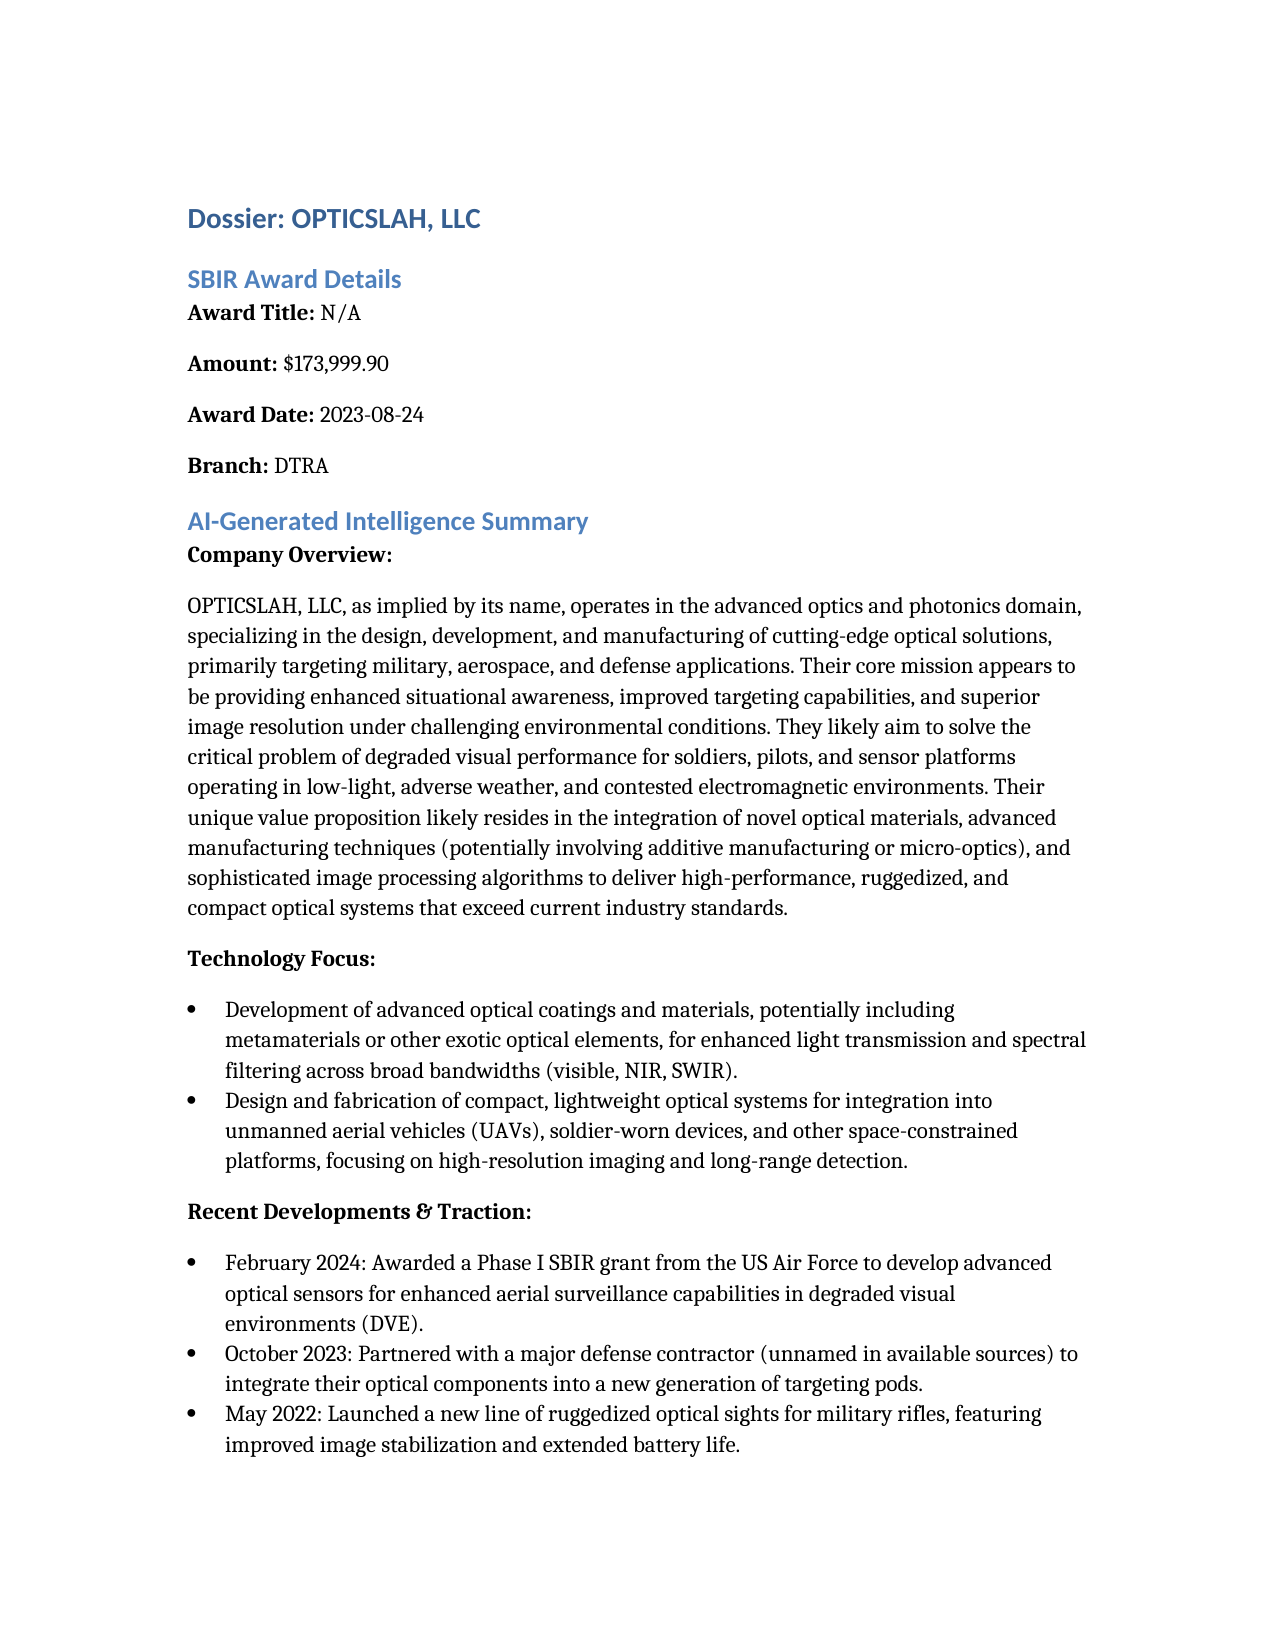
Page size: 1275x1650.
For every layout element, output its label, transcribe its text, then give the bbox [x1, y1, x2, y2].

text Technology Focus: [187, 946, 1087, 972]
text Company Overview: [187, 542, 1087, 568]
subtitle AI-Generated Intelligence Summary [187, 504, 1087, 537]
list October 2023: Partnered with a major defense contractor (unnamed in available sources) to integrate their optical components into a new generation of targeting pods. [187, 1341, 1087, 1397]
text OPTICSLAH, LLC, as implied by its name, operates in the advanced optics and photonics domain, specializing in the design, development, and manufacturing of cutting-edge optical solutions, primarily targeting military, aerospace, and defense applications. Their core mission appears to be providing enhanced situational awareness, improved targeting capabilities, and superior image resolution under challenging environmental conditions. They likely aim to solve the critical problem of degraded visual performance for soldiers, pilots, and sensor platforms operating in low-light, adverse weather, and contested electromagnetic environments. Their unique value proposition likely resides in the integration of novel optical materials, advanced manufacturing techniques (potentially involving additive manufacturing or micro-optics), and sophisticated image processing algorithms to deliver high-performance, ruggedized, and compact optical systems that exceed current industry standards. [187, 593, 1087, 921]
text Award Date: 2023-08-24 [187, 402, 1087, 428]
text Recent Developments & Traction: [187, 1199, 1087, 1225]
list May 2022: Launched a new line of ruggedized optical sights for military rifles, featuring improved image stabilization and extended battery life. [187, 1401, 1087, 1458]
text Amount: $173,999.90 [187, 351, 1087, 377]
text Award Title: N/A [187, 300, 1087, 326]
text Branch: DTRA [187, 453, 1087, 479]
list Design and fabrication of compact, lightweight optical systems for integration into unmanned aerial vehicles (UAVs), soldier-worn devices, and other space-constrained platforms, focusing on high-resolution imaging and long-range detection. [187, 1088, 1087, 1174]
list February 2024: Awarded a Phase I SBIR grant from the US Air Force to develop advanced optical sensors for enhanced aerial surveillance capabilities in degraded visual environments (DVE). [187, 1250, 1087, 1337]
subtitle SBIR Award Details [187, 262, 1087, 295]
list Development of advanced optical coatings and materials, potentially including metamaterials or other exotic optical elements, for enhanced light transmission and spectral filtering across broad bandwidths (visible, NIR, SWIR). [187, 997, 1087, 1084]
subtitle Dossier: OPTICSLAH, LLC [187, 200, 1087, 236]
